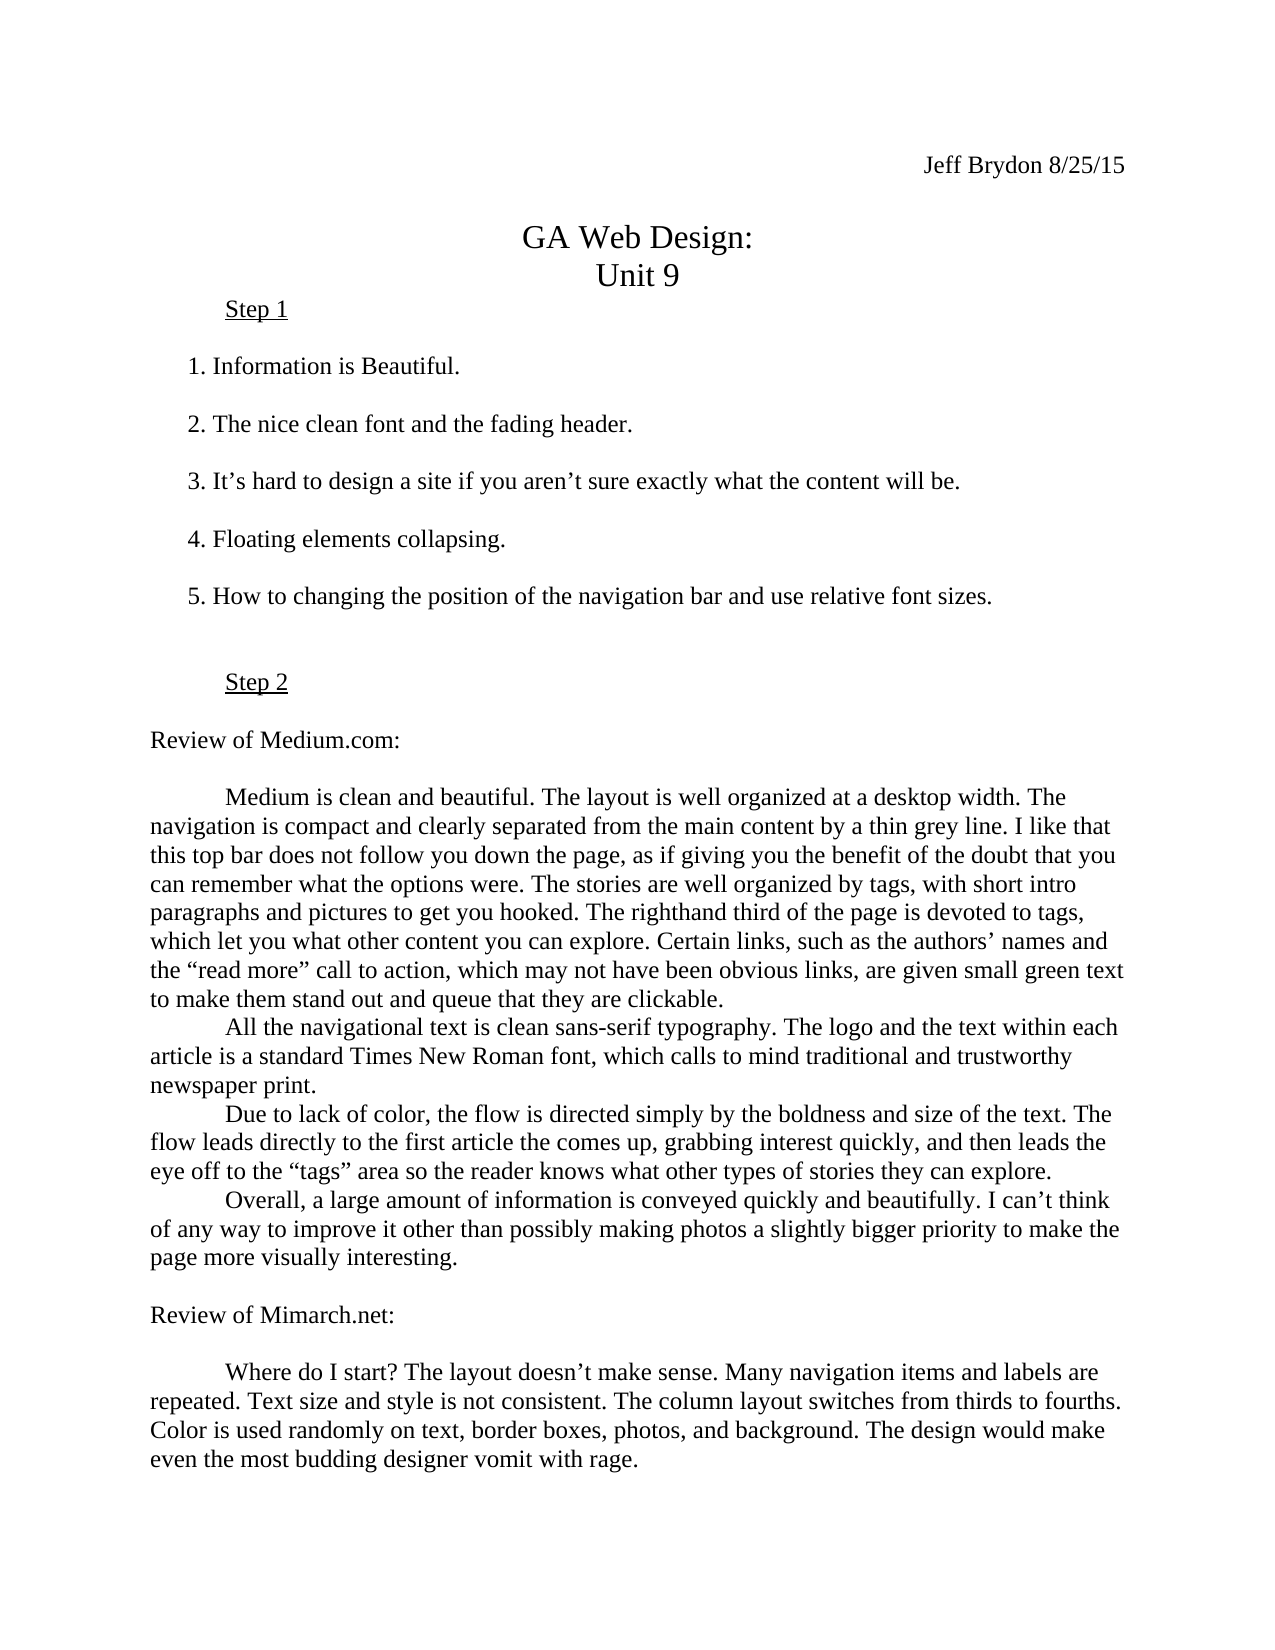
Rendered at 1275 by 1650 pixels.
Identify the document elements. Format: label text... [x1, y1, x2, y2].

text Review of Mimarch.net: [150, 1300, 1125, 1329]
text All the navigational text is clean sans-serif typography. The logo and the text within each article is a standard Times New Roman font, which calls to mind traditional and trustworthy newspaper print. [150, 1012, 1125, 1099]
text 5. How to changing the position of the navigation bar and use relative font sizes. [187, 581, 1125, 610]
text Medium is clean and beautiful. The layout is well organized at a desktop width. The navigation is compact and clearly separated from the main content by a thin grey line. I like that this top bar does not follow you down the page, as if giving you the benefit of the doubt that you can remember what the options were. The stories are well organized by tags, with short intro paragraphs and pictures to get you hooked. The righthand third of the page is devoted to tags, which let you what other content you can explore. Certain links, such as the authors’ names and the “read more” call to action, which may not have been obvious links, are given small green text to make them stand out and queue that they are clickable. [150, 782, 1125, 1012]
text Jeff Brydon 8/25/15 [150, 150, 1125, 179]
text 1. Information is Beautiful. [187, 351, 1125, 380]
text Review of Medium.com: [150, 725, 1125, 754]
text 4. Floating elements collapsing. [187, 524, 1125, 552]
text 2. The nice clean font and the fading header. [187, 409, 1125, 437]
text Where do I start? The layout doesn’t make sense. Many navigation items and labels are repeated. Text size and style is not consistent. The column layout switches from thirds to fourths. Color is used randomly on text, border boxes, photos, and background. The design would make even the most budding designer vomit with rage. [150, 1357, 1125, 1472]
text Overall, a large amount of information is conveyed quickly and beautifully. I can’t think of any way to improve it other than possibly making photos a slightly bigger priority to make the page more visually interesting. [150, 1185, 1125, 1271]
text Due to lack of color, the flow is directed simply by the boldness and size of the text. The flow leads directly to the first article the comes up, grabbing interest quickly, and then leads the eye off to the “tags” area so the reader knows what other types of stories they can explore. [150, 1099, 1125, 1185]
text 3. It’s hard to design a site if you aren’t sure exactly what the content will be. [187, 466, 1125, 495]
list Step 1 [225, 294, 1125, 322]
text Unit 9 [150, 255, 1125, 294]
text GA Web Design: [150, 217, 1125, 255]
list Step 2 [225, 667, 1125, 696]
